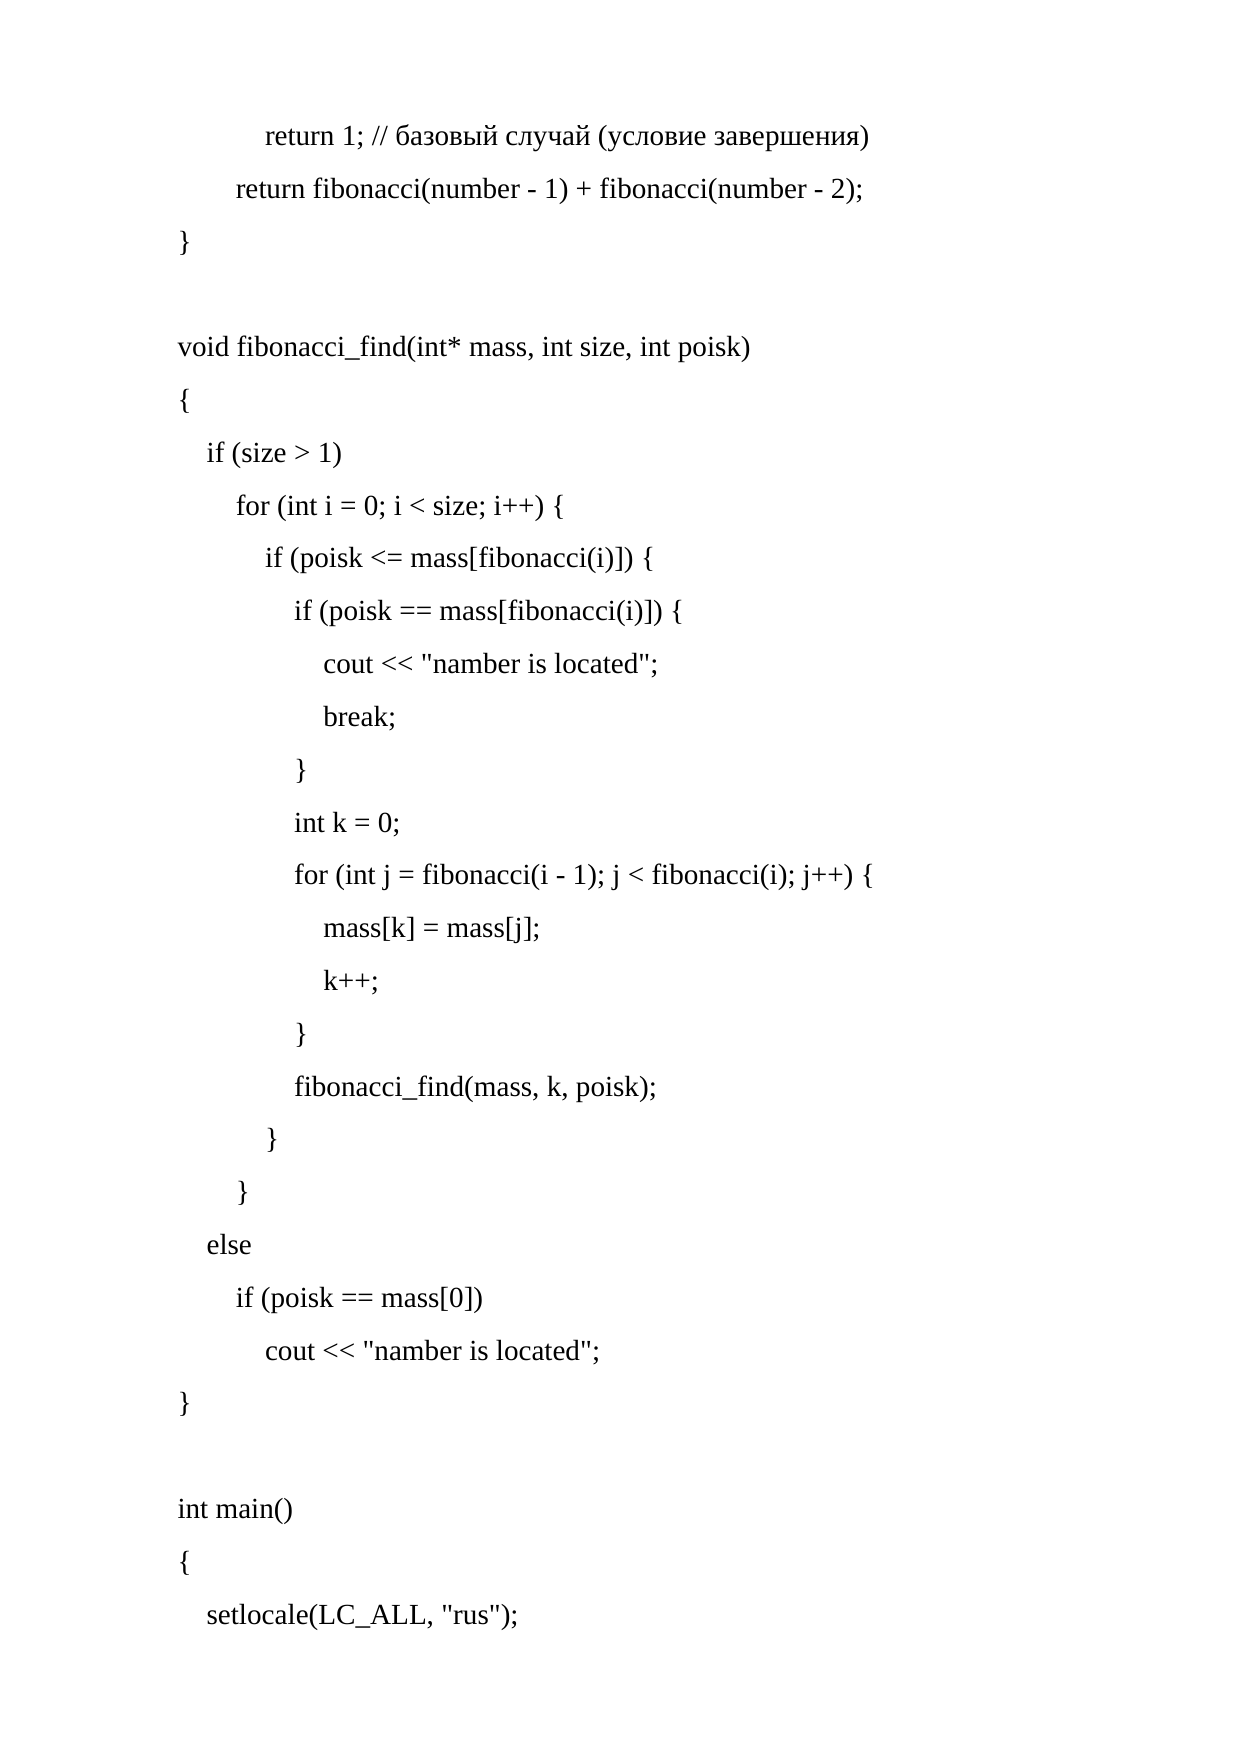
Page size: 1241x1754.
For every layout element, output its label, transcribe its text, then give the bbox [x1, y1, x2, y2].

text int main() [177, 1491, 1152, 1525]
text int k = 0; [177, 805, 1152, 838]
text } [177, 752, 1152, 785]
text return 1; // базовый случай (условие завершения) [177, 118, 1152, 152]
text break; [177, 699, 1152, 733]
text } [177, 224, 1152, 257]
text fibonacci_find(mass, k, poisk); [177, 1069, 1152, 1102]
text } [177, 1016, 1152, 1049]
text } [177, 1174, 1152, 1208]
text cout << "namber is located"; [177, 646, 1152, 680]
text if (size > 1) [177, 435, 1152, 468]
text else [177, 1227, 1152, 1261]
text { [177, 382, 1152, 416]
text k++; [177, 963, 1152, 997]
text return fibonacci(number - 1) + fibonacci(number - 2); [177, 171, 1152, 204]
text setlocale(LC_ALL, "rus"); [177, 1597, 1152, 1630]
text for (int i = 0; i < size; i++) { [177, 488, 1152, 521]
text if (poisk == mass[0]) [177, 1280, 1152, 1313]
text } [177, 1122, 1152, 1155]
text if (poisk <= mass[fibonacci(i)]) { [177, 541, 1152, 574]
text if (poisk == mass[fibonacci(i)]) { [177, 593, 1152, 627]
text mass[k] = mass[j]; [177, 910, 1152, 944]
text for (int j = fibonacci(i - 1); j < fibonacci(i); j++) { [177, 857, 1152, 891]
text { [177, 1544, 1152, 1578]
text void fibonacci_find(int* mass, int size, int poisk) [177, 329, 1152, 363]
text cout << "namber is located"; [177, 1333, 1152, 1366]
text } [177, 1386, 1152, 1419]
